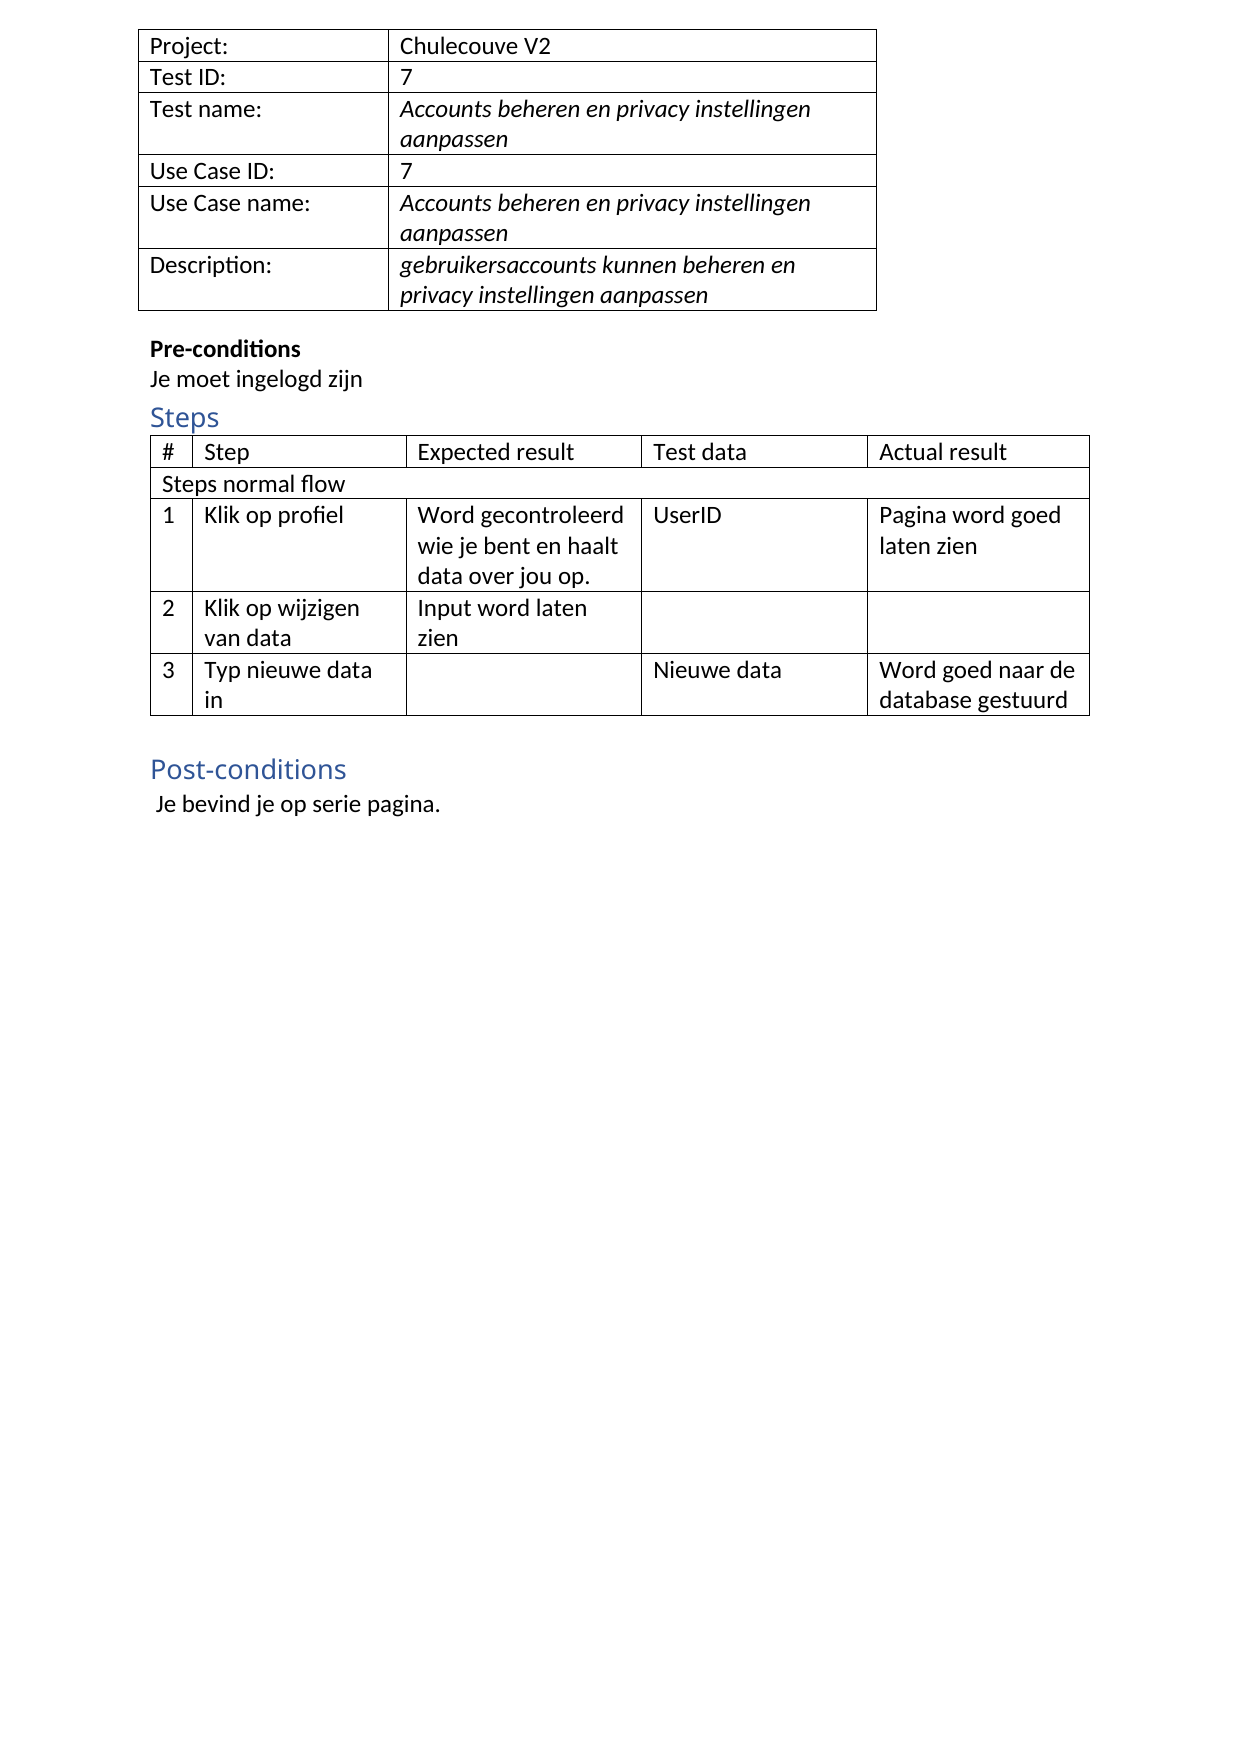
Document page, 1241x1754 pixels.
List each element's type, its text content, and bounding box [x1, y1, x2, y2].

table_cell Description: [139, 249, 388, 310]
table_cell Test name: [139, 93, 388, 154]
table_cell Use Case ID: [139, 155, 388, 186]
table_cell 2 [151, 592, 192, 653]
table_cell 1 [151, 499, 192, 591]
table_cell [407, 654, 641, 715]
table_cell Use Case name: [139, 187, 388, 248]
table_cell Steps normal flow [151, 468, 1089, 498]
table_cell Klik op profiel [193, 499, 406, 591]
table_cell gebruikersaccounts kunnen beheren en privacy instellingen aanpassen [389, 249, 876, 310]
table_header Project: [139, 30, 388, 61]
table_cell Test ID: [139, 62, 388, 92]
table_cell [642, 592, 867, 653]
table_cell Nieuwe data [642, 654, 867, 715]
text Je moet ingelogd zijn [150, 364, 1090, 394]
table_cell Pagina word goed laten zien [868, 499, 1089, 591]
table_cell Accounts beheren en privacy instellingen aanpassen [389, 93, 876, 154]
table_cell Typ nieuwe data in [193, 654, 406, 715]
table_header Chulecouve V2 [389, 30, 876, 61]
text Pre-conditions [150, 333, 1090, 364]
table_cell 3 [151, 654, 192, 715]
table_header Expected result [407, 436, 641, 467]
table_cell 7 [389, 62, 876, 92]
table_cell [868, 592, 1089, 653]
text Je bevind je op serie pagina. [150, 788, 1090, 818]
table_cell UserID [642, 499, 867, 591]
table_cell Word goed naar de database gestuurd [868, 654, 1089, 715]
table_cell Accounts beheren en privacy instellingen aanpassen [389, 187, 876, 248]
subtitle Post-conditions [150, 751, 1090, 788]
table_cell Word gecontroleerd wie je bent en haalt data over jou op. [407, 499, 641, 591]
table_header Test data [642, 436, 867, 467]
table_header Actual result [868, 436, 1089, 467]
table_cell Klik op wijzigen van data [193, 592, 406, 653]
table_cell 7 [389, 155, 876, 186]
table_cell Input word laten zien [407, 592, 641, 653]
table_header # [151, 436, 192, 467]
table_header Step [193, 436, 406, 467]
subtitle Steps [150, 398, 1090, 435]
